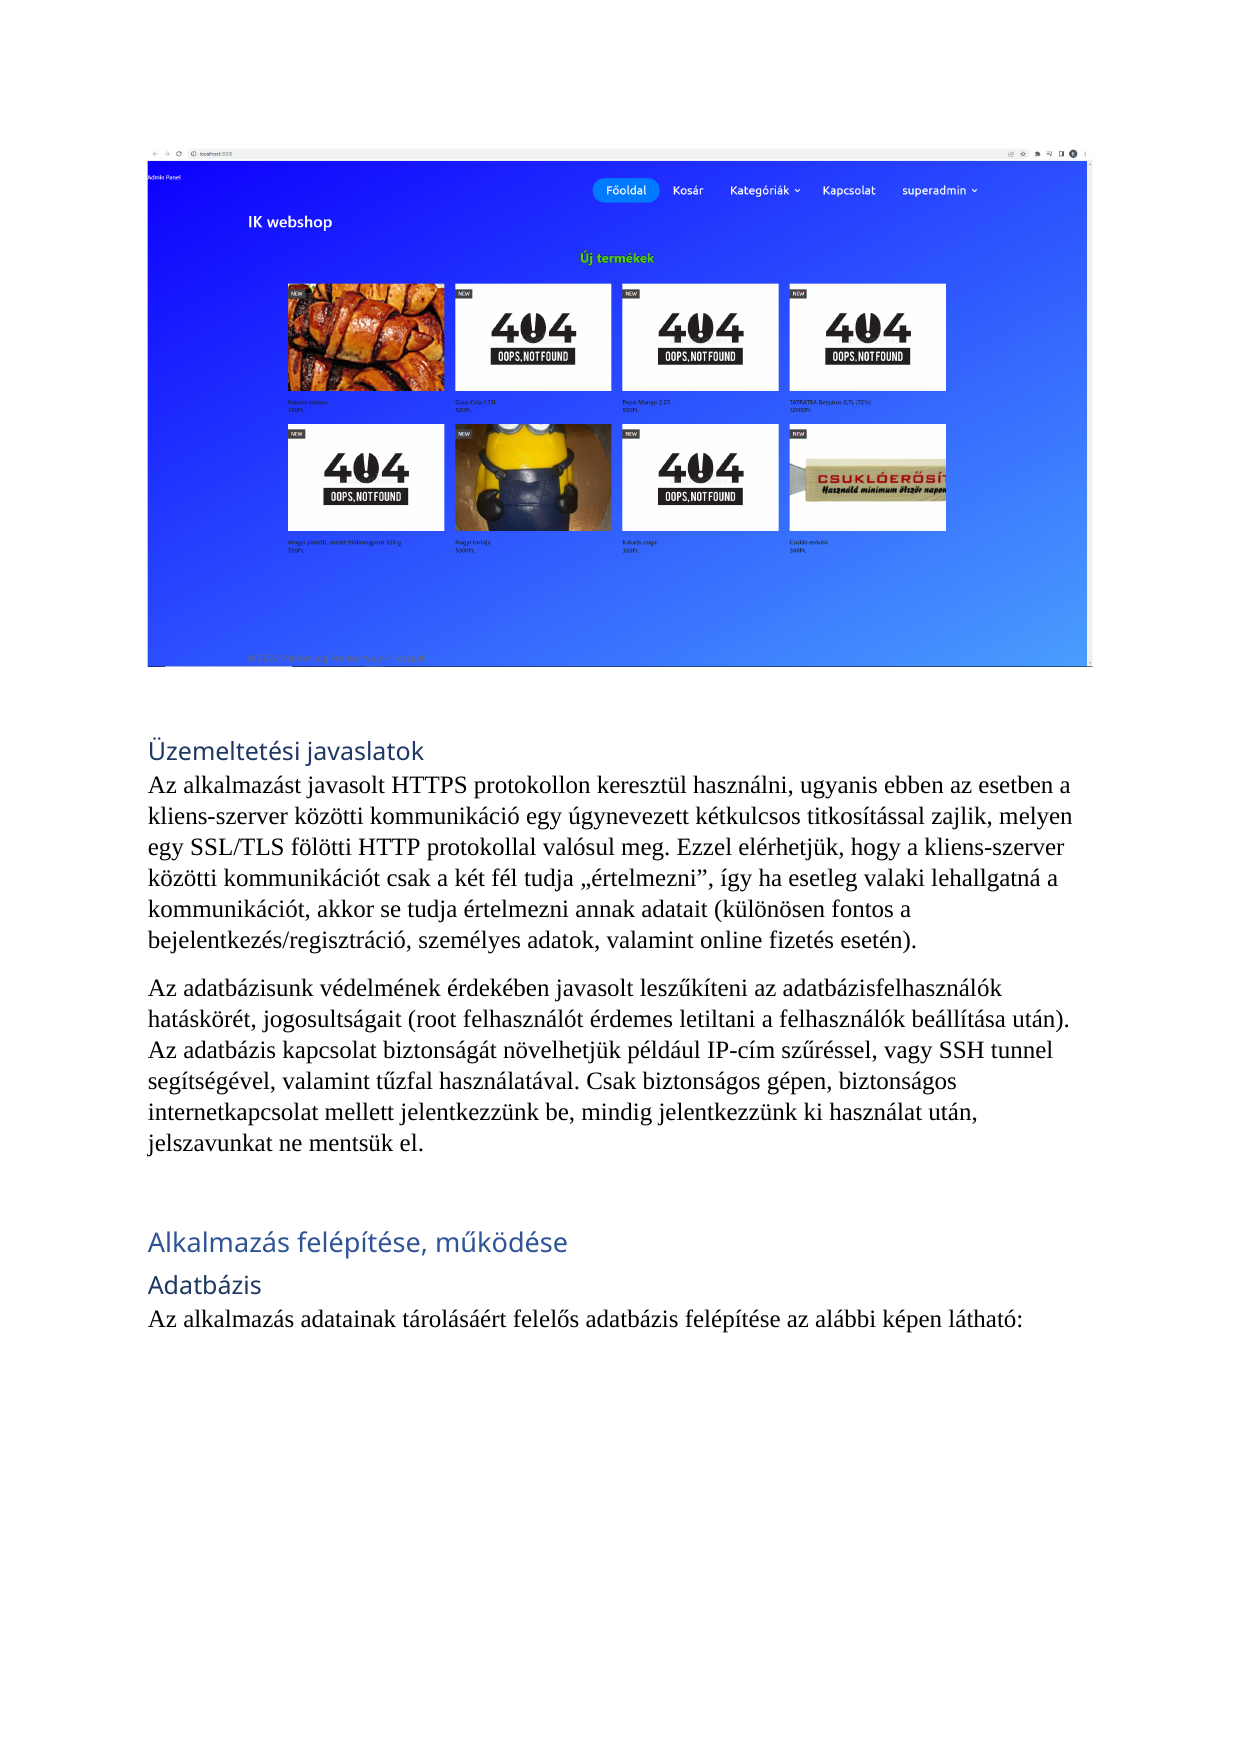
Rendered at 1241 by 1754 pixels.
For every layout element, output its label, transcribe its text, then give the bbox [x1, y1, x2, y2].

picture [147, 147, 1093, 667]
text Az alkalmazás adatainak tárolásáért felelős adatbázis felépítése az alábbi képen látható: [148, 1304, 1093, 1333]
subtitle Alkalmazás felépítése, működése [148, 1224, 1093, 1261]
text Az alkalmazást javasolt HTTPS protokollon keresztül használni, ugyanis ebben az esetben a kliens-szerver közötti kommunikáció egy úgynevezett kétkulcsos titkosítással zajlik, melyen egy SSL/TLS fölötti HTTP protokollal valósul meg. Ezzel elérhetjük, hogy a kliens-szerver közötti kommunikációt csak a két fél tudja „értelmezni”, így ha esetleg valaki lehallgatná a kommunikációt, akkor se tudja értelmezni annak adatait (különösen fontos a bejelentkezés/regisztráció, személyes adatok, valamint online fizetés esetén). [148, 770, 1093, 954]
text Az adatbázisunk védelmének érdekében javasolt leszűkíteni az adatbázisfelhasználók hatáskörét, jogosultságait (root felhasználót érdemes letiltani a felhasználók beállítása után). Az adatbázis kapcsolat biztonságát növelhetjük például IP-cím szűréssel, vagy SSH tunnel segítségével, valamint tűzfal használatával. Csak biztonságos gépen, biztonságos internetkapcsolat mellett jelentkezzünk be, mindig jelentkezzünk ki használat után, jelszavunkat ne mentsük el. [148, 973, 1093, 1157]
subtitle Adatbázis [148, 1268, 1093, 1302]
subtitle Üzemeltetési javaslatok [148, 733, 1093, 767]
